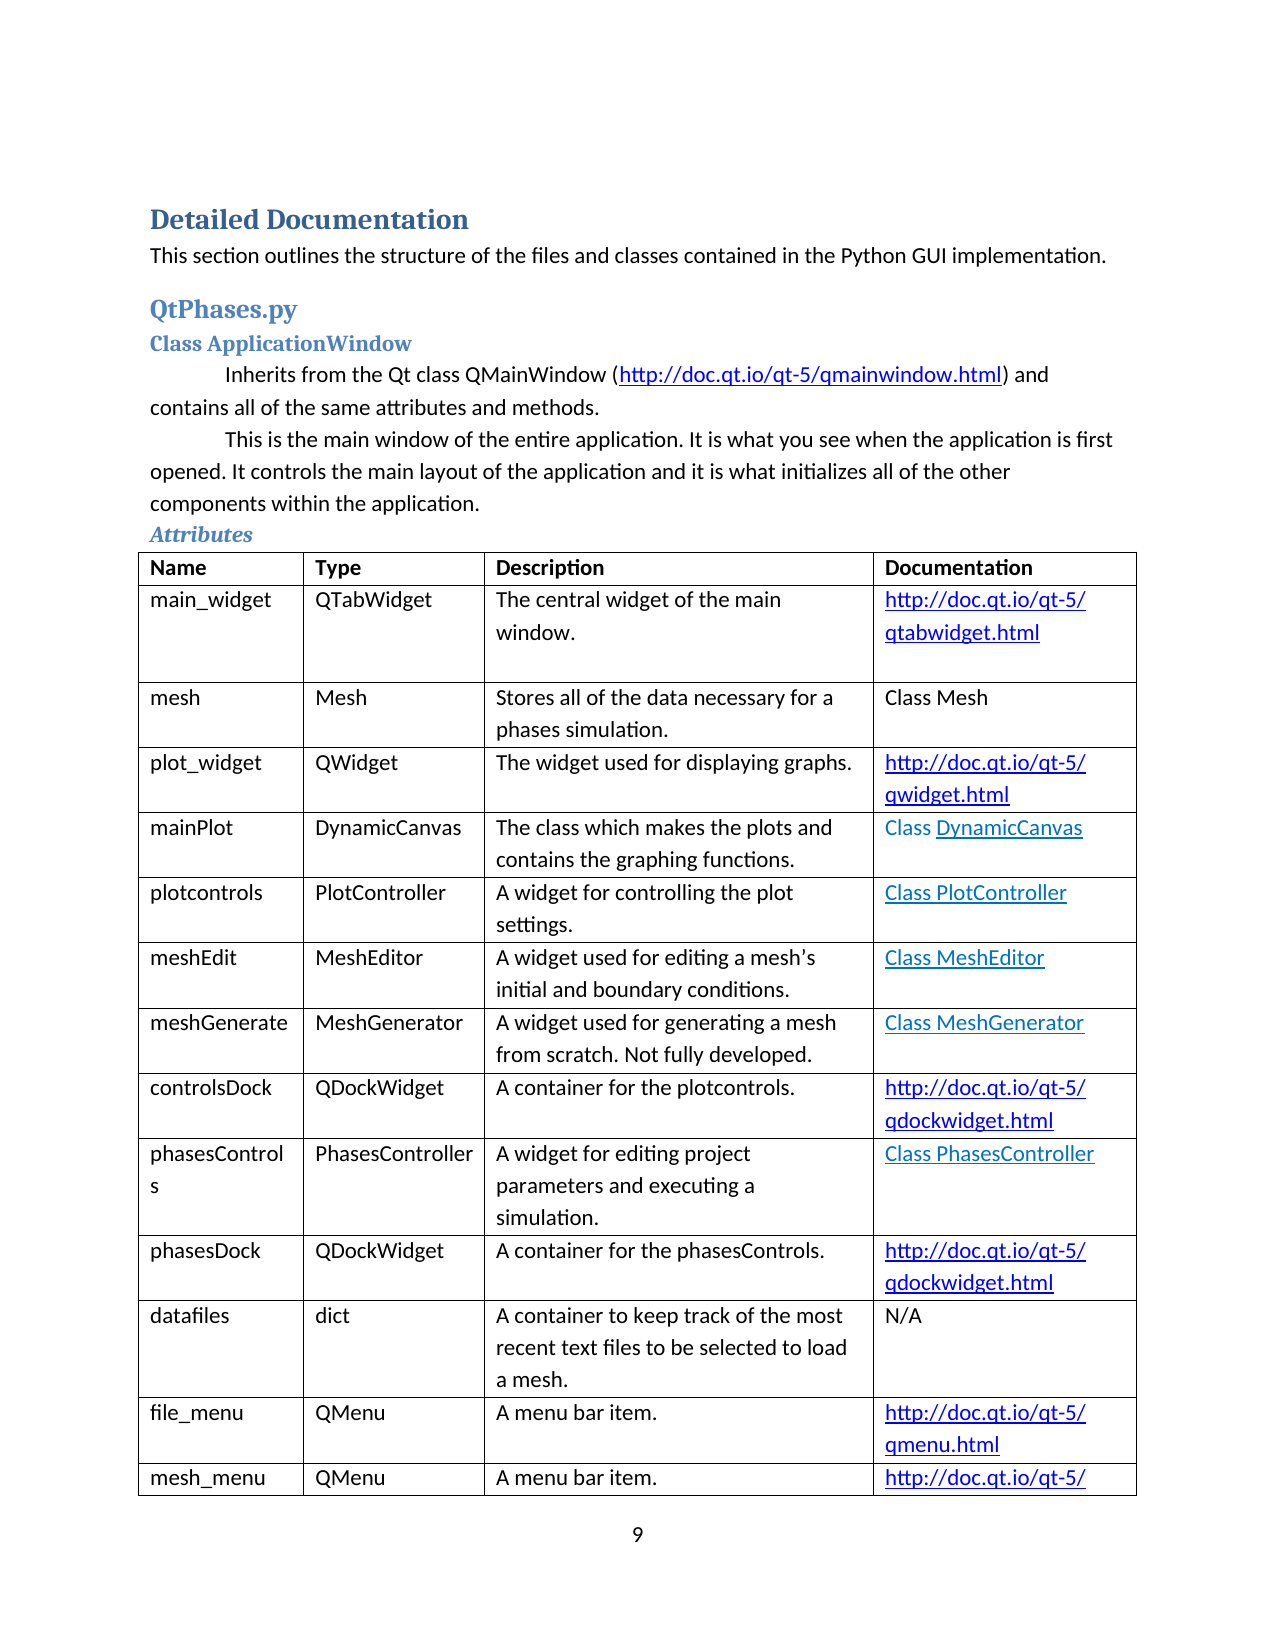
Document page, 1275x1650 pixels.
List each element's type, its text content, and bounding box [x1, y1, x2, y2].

table_cell Class PhasesController [874, 1139, 1136, 1235]
table_cell Class Mesh [874, 683, 1136, 747]
table_cell main_widget [139, 586, 303, 682]
table_cell DynamicCanvas [304, 813, 484, 877]
table_cell MeshGenerator [304, 1009, 484, 1072]
table_cell A menu bar item. [485, 1464, 873, 1495]
table_cell datafiles [139, 1301, 303, 1397]
table_cell mesh [139, 683, 303, 747]
table_cell The widget used for displaying graphs. [485, 748, 873, 812]
table_cell http://doc.qt.io/qt-5/qwidget.html [874, 748, 1136, 812]
table_cell http://doc.qt.io/qt-5/qmenu.html [874, 1398, 1136, 1462]
table_cell dict [304, 1301, 484, 1397]
table_cell phasesControls [139, 1139, 303, 1235]
table_cell http://doc.qt.io/qt-5/qdockwidget.html [874, 1074, 1136, 1138]
table_cell Stores all of the data necessary for a phases simulation. [485, 683, 873, 747]
table_cell mesh_menu [139, 1464, 303, 1495]
table_cell phasesDock [139, 1236, 303, 1300]
table_cell MeshEditor [304, 943, 484, 1007]
table_cell The class which makes the plots and contains the graphing functions. [485, 813, 873, 877]
table_cell Class MeshGenerator [874, 1009, 1136, 1072]
text This section outlines the structure of the files and classes contained in the Python GUI implementation. [150, 242, 1125, 269]
table_cell controlsDock [139, 1074, 303, 1138]
table_cell QWidget [304, 748, 484, 812]
table_cell QDockWidget [304, 1074, 484, 1138]
subtitle Class ApplicationWindow [150, 330, 1125, 357]
subtitle QtPhases.py [150, 294, 1125, 326]
table_cell file_menu [139, 1398, 303, 1462]
table_cell PlotController [304, 878, 484, 942]
table_cell QMenu [304, 1464, 484, 1495]
table_cell A widget for controlling the plot settings. [485, 878, 873, 942]
table_cell N/A [874, 1301, 1136, 1397]
table_cell The central widget of the main window. [485, 586, 873, 682]
table_header Type [304, 553, 484, 584]
table_header Description [485, 553, 873, 584]
table_cell A menu bar item. [485, 1398, 873, 1462]
table_cell mainPlot [139, 813, 303, 877]
table_cell plotcontrols [139, 878, 303, 942]
table_cell A widget used for generating a mesh from scratch. Not fully developed. [485, 1009, 873, 1072]
table_cell http://doc.qt.io/qt-5/qdockwidget.html [874, 1236, 1136, 1300]
table_cell meshEdit [139, 943, 303, 1007]
table_cell A container for the plotcontrols. [485, 1074, 873, 1138]
table_cell meshGenerate [139, 1009, 303, 1072]
table_cell A container for the phasesControls. [485, 1236, 873, 1300]
table_cell A widget used for editing a mesh’s initial and boundary conditions. [485, 943, 873, 1007]
text This is the main window of the entire application. It is what you see when the application is first opened. It controls the main layout of the application and it is what initializes all of the other components within the application. [150, 425, 1125, 517]
table_cell http://doc.qt.io/qt-5/qtabwidget.html [874, 586, 1136, 682]
table_cell PhasesController [304, 1139, 484, 1235]
table_cell A widget for editing project parameters and executing a simulation. [485, 1139, 873, 1235]
subtitle Attributes [150, 521, 1125, 548]
table_cell QDockWidget [304, 1236, 484, 1300]
table_cell QMenu [304, 1398, 484, 1462]
table_cell Class DynamicCanvas [874, 813, 1136, 877]
table_cell Class PlotController [874, 878, 1136, 942]
table_cell Mesh [304, 683, 484, 747]
table_cell QTabWidget [304, 586, 484, 682]
table_cell Class MeshEditor [874, 943, 1136, 1007]
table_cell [874, 1464, 1136, 1495]
table_cell A container to keep track of the most recent text files to be selected to load a mesh. [485, 1301, 873, 1397]
table_header Name [139, 553, 303, 584]
subtitle Detailed Documentation [150, 203, 1125, 237]
table_header Documentation [874, 553, 1136, 584]
text Inherits from the Qt class QMainWindow (http://doc.qt.io/qt-5/qmainwindow.html) and contains all of the same attributes and methods. [150, 361, 1125, 421]
table_cell plot_widget [139, 748, 303, 812]
